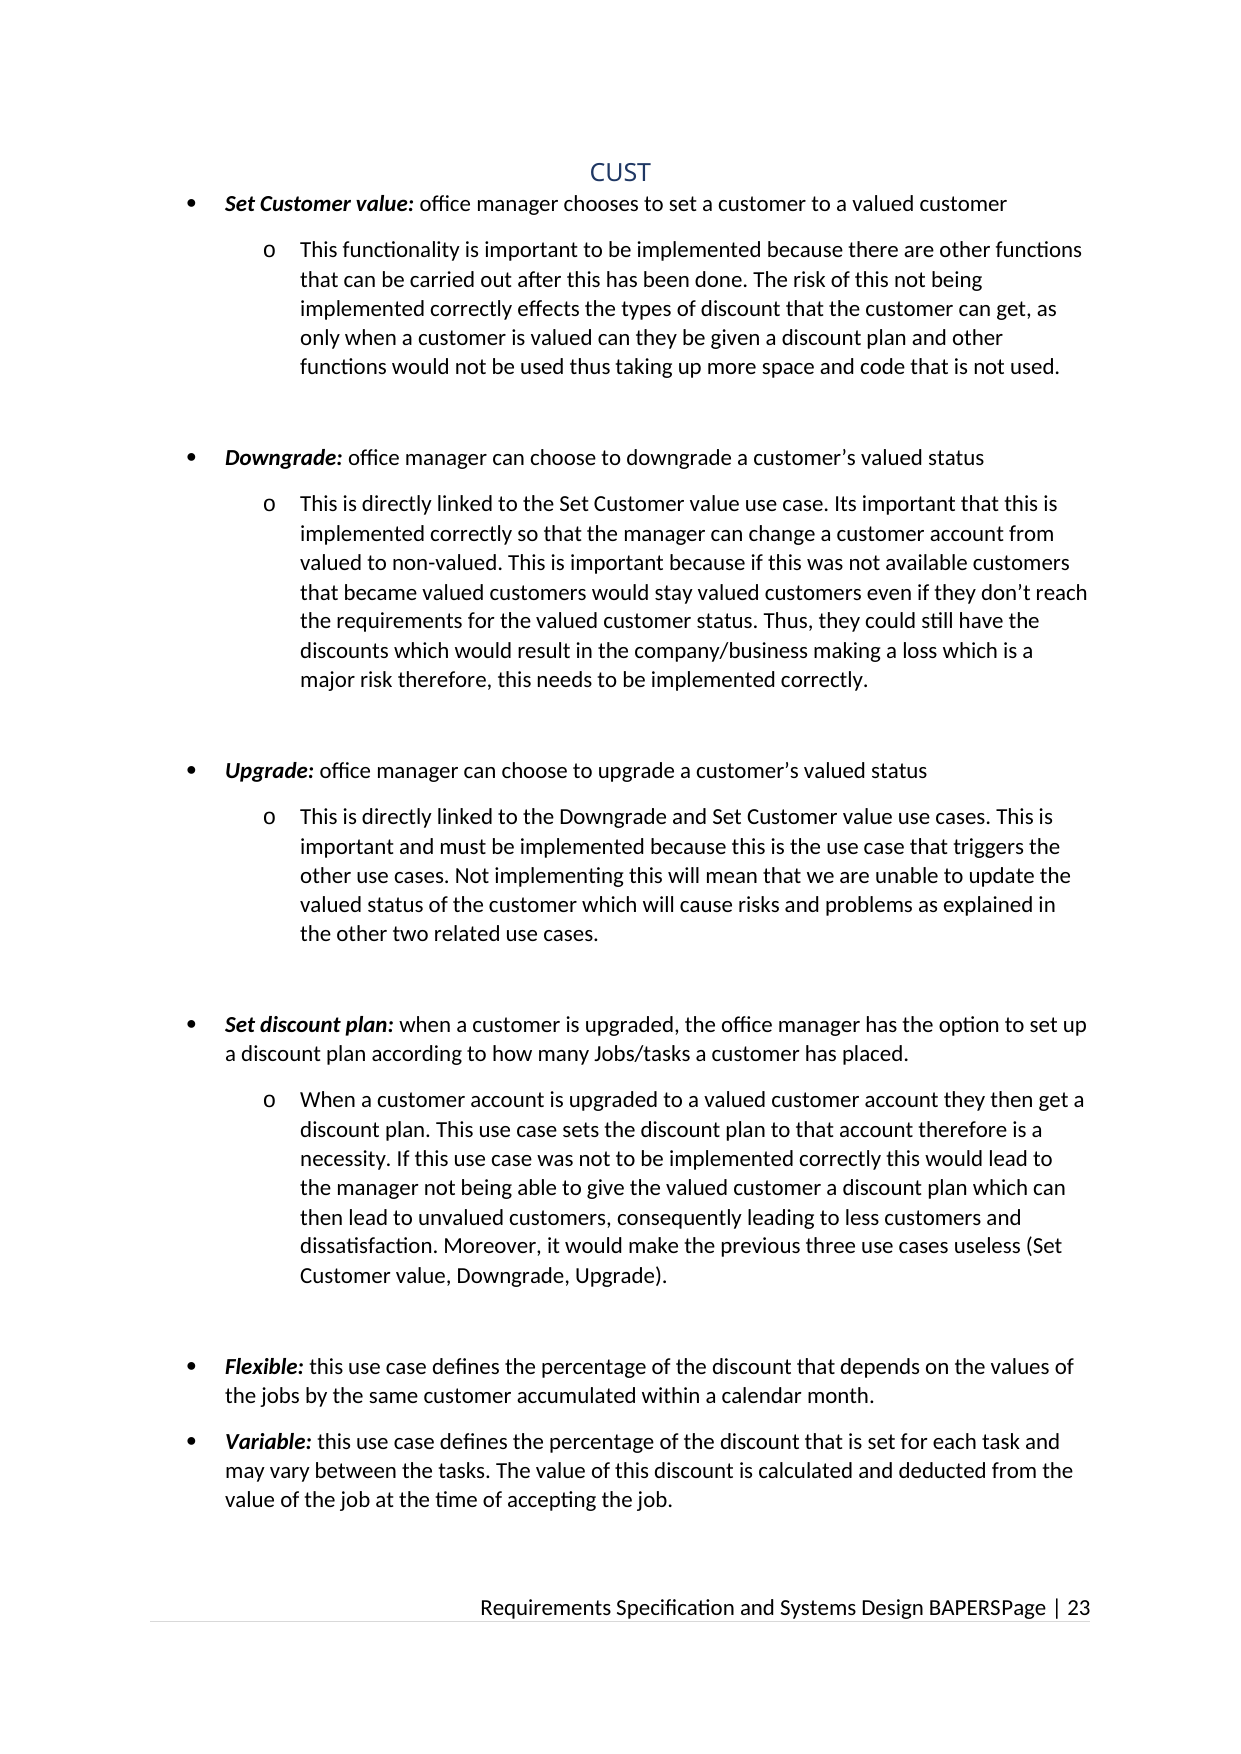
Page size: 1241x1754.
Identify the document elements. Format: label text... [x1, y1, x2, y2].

list This is directly linked to the Downgrade and Set Customer value use cases. This is important and must be implemented because this is the use case that triggers the other use cases. Not implementing this will mean that we are unable to update the valued status of the customer which will cause risks and problems as explained in the other two related use cases. [262, 802, 1090, 947]
subtitle CUST [150, 154, 1090, 188]
list Variable: this use case defines the percentage of the discount that is set for each task and may vary between the tasks. The value of this discount is calculated and deducted from the value of the job at the time of accepting the job. [187, 1427, 1090, 1513]
list Set discount plan: when a customer is upgraded, the office manager has the option to set up a discount plan according to how many Jobs/tasks a customer has placed. [187, 1010, 1090, 1067]
list Upgrade: office manager can choose to upgrade a customer’s valued status [187, 756, 1090, 784]
list Flexible: this use case defines the percentage of the discount that depends on the values of the jobs by the same customer accumulated within a calendar month. [187, 1352, 1090, 1409]
list Downgrade: office manager can choose to downgrade a customer’s valued status [187, 443, 1090, 472]
list This functionality is important to be implemented because there are other functions that can be carried out after this has been done. The risk of this not being implemented correctly effects the types of discount that the customer can get, as only when a customer is valued can they be given a discount plan and other functions would not be used thus taking up more space and code that is not used. [262, 235, 1090, 380]
list When a customer account is upgraded to a valued customer account they then get a discount plan. This use case sets the discount plan to that account therefore is a necessity. If this use case was not to be implemented correctly this would lead to the manager not being able to give the valued customer a discount plan which can then lead to unvalued customers, consequently leading to less customers and dissatisfaction. Moreover, it would make the previous three use cases useless (Set Customer value, Downgrade, Upgrade). [262, 1085, 1090, 1289]
list Set Customer value: office manager chooses to set a customer to a valued customer [187, 189, 1090, 217]
list This is directly linked to the Set Customer value use case. Its important that this is implemented correctly so that the manager can change a customer account from valued to non-valued. This is important because if this was not available customers that became valued customers would stay valued customers even if they don’t reach the requirements for the valued customer status. Thus, they could still have the discounts which would result in the company/business making a loss which is a major risk therefore, this needs to be implemented correctly. [262, 489, 1090, 693]
